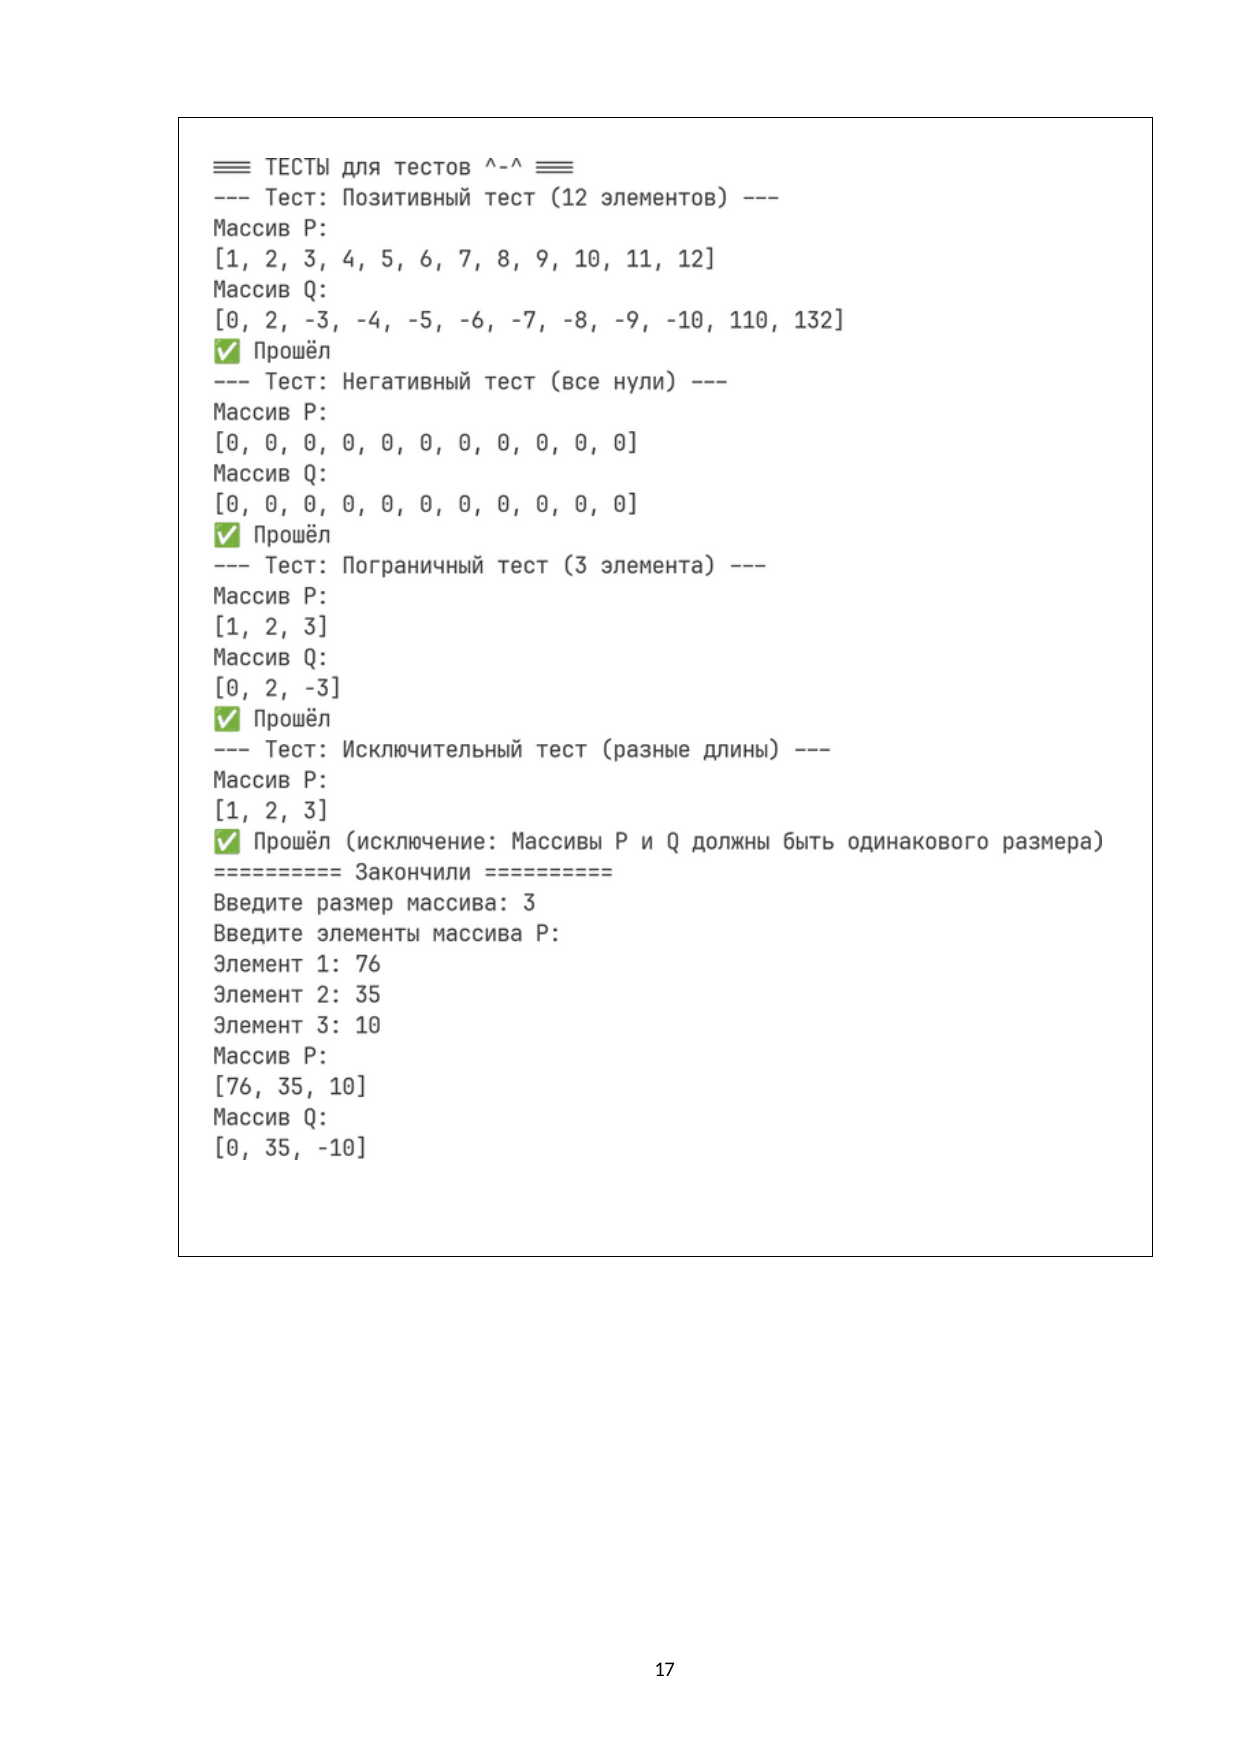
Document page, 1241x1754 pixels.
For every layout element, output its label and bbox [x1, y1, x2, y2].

picture [213, 158, 1102, 1160]
